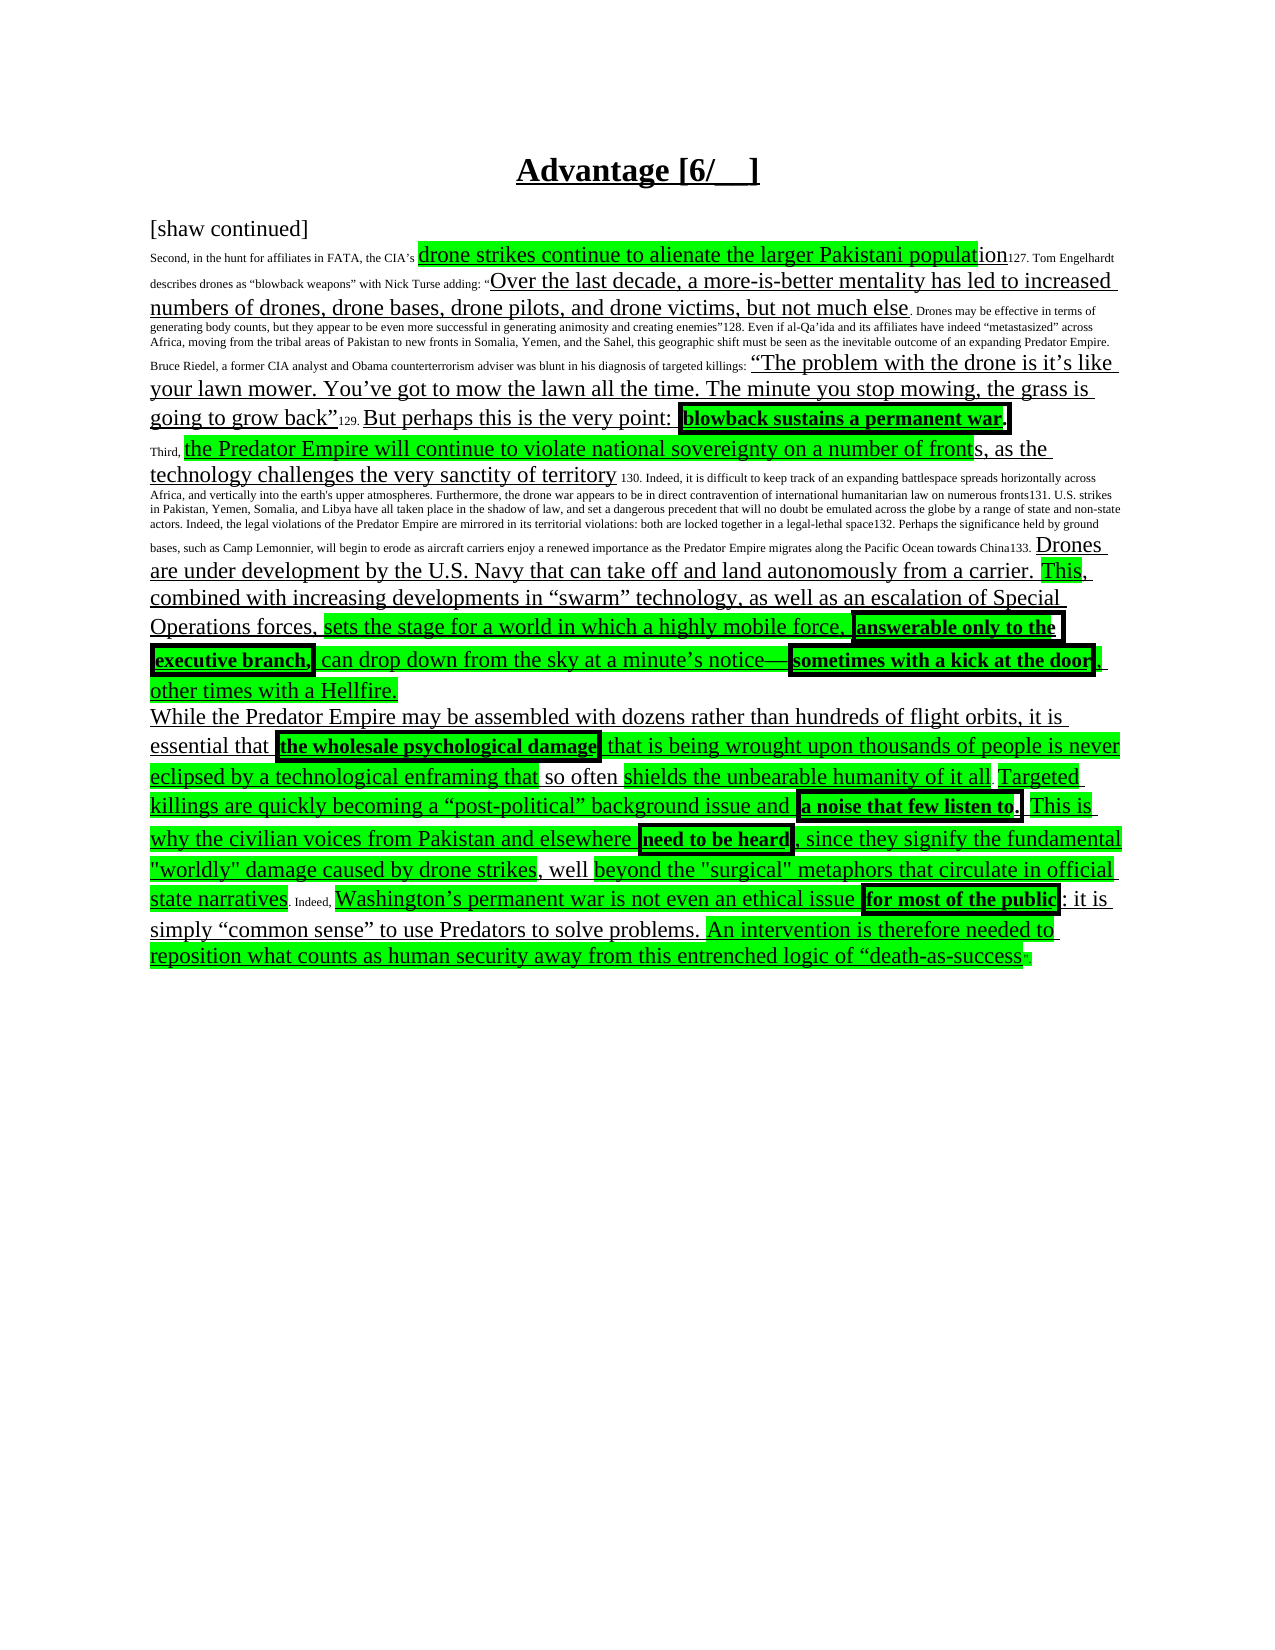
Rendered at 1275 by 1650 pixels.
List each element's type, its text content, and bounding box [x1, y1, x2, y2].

text While the Predator Empire may be assembled with dozens rather than hundreds of flight orbits, it is essential that the wholesale psychological damage that is being wrought upon thousands of people is never eclipsed by a technological enframing that so often shields the unbearable humanity of it all. Targeted killings are quickly becoming a “post-political” background issue and a noise that few listen to. This is why the civilian voices from Pakistan and elsewhere need to be heard, since they signify the fundamental "worldly" damage caused by drone strikes, well beyond the "surgical" metaphors that circulate in official state narratives. Indeed, Washington’s permanent war is not even an ethical issue for most of the public: it is simply “common sense” to use Predators to solve problems. An intervention is therefore needed to reposition what counts as human security away from this entrenched logic of “death-as-success". [150, 703, 1125, 969]
text Advantage [6/__] [150, 150, 1125, 188]
text Third, the Predator Empire will continue to violate national sovereignty on a number of fronts, as the technology challenges the very sanctity of territory 130. Indeed, it is difficult to keep track of an expanding battlespace spreads horizontally across Africa, and vertically into the earth's upper atmospheres. Furthermore, the drone war appears to be in direct contravention of international humanitarian law on numerous fronts131. U.S. strikes in Pakistan, Yemen, Somalia, and Libya have all taken place in the shadow of law, and set a dangerous precedent that will no doubt be emulated across the globe by a range of state and non-state actors. Indeed, the legal violations of the Predator Empire are mirrored in its territorial violations: both are locked together in a legal-lethal space132. Perhaps the significance held by ground bases, such as Camp Lemonnier, will begin to erode as aircraft carriers enjoy a renewed importance as the Predator Empire migrates along the Pacific Ocean towards China133. Drones are under development by the U.S. Navy that can take off and land autonomously from a carrier. This, combined with increasing developments in “swarm” technology, as well as an escalation of Special Operations forces, sets the stage for a world in which a highly mobile force, answerable only to the executive branch, can drop down from the sky at a minute’s notice—sometimes with a kick at the door, other times with a Hellfire. [150, 435, 1125, 703]
text [shaw continued] [150, 215, 1125, 241]
text Second, in the hunt for affiliates in FATA, the CIA’s drone strikes continue to alienate the larger Pakistani population127. Tom Engelhardt describes drones as “blowback weapons” with Nick Turse adding: “Over the last decade, a more-is-better mentality has led to increased numbers of drones, drone bases, drone pilots, and drone victims, but not much else. Drones may be effective in terms of generating body counts, but they appear to be even more successful in generating animosity and creating enemies”128. Even if al-Qa’ida and its affiliates have indeed “metastasized” across Africa, moving from the tribal areas of Pakistan to new fronts in Somalia, Yemen, and the Sahel, this geographic shift must be seen as the inevitable outcome of an expanding Predator Empire. Bruce Riedel, a former CIA analyst and Obama counterterrorism adviser was blunt in his diagnosis of targeted killings: “The problem with the drone is it’s like your lawn mower. You’ve got to mow the lawn all the time. The minute you stop mowing, the grass is going to grow back”129. But perhaps this is the very point: blowback sustains a permanent war. [150, 241, 1125, 435]
